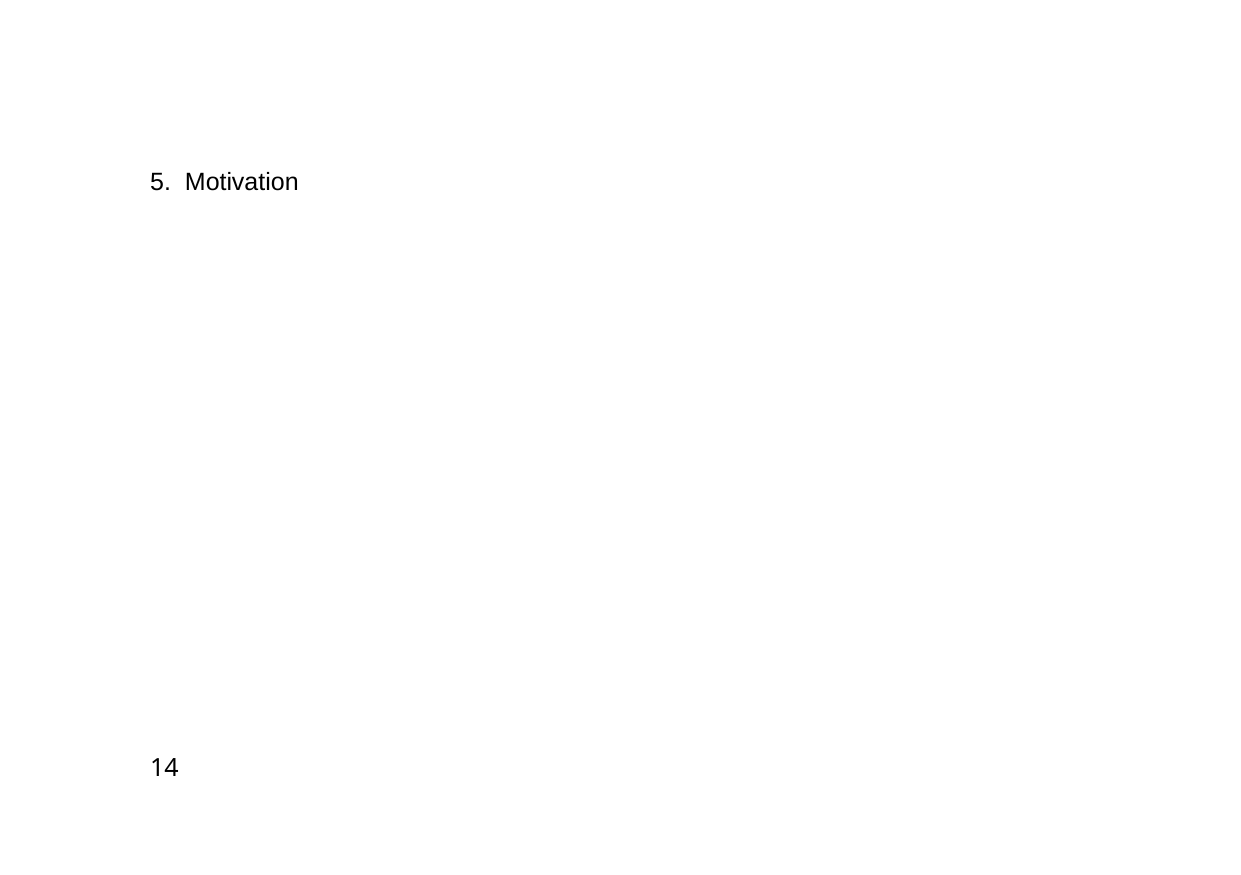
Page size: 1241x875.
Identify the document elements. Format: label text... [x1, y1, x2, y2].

text 5. Motivation [150, 166, 1090, 195]
